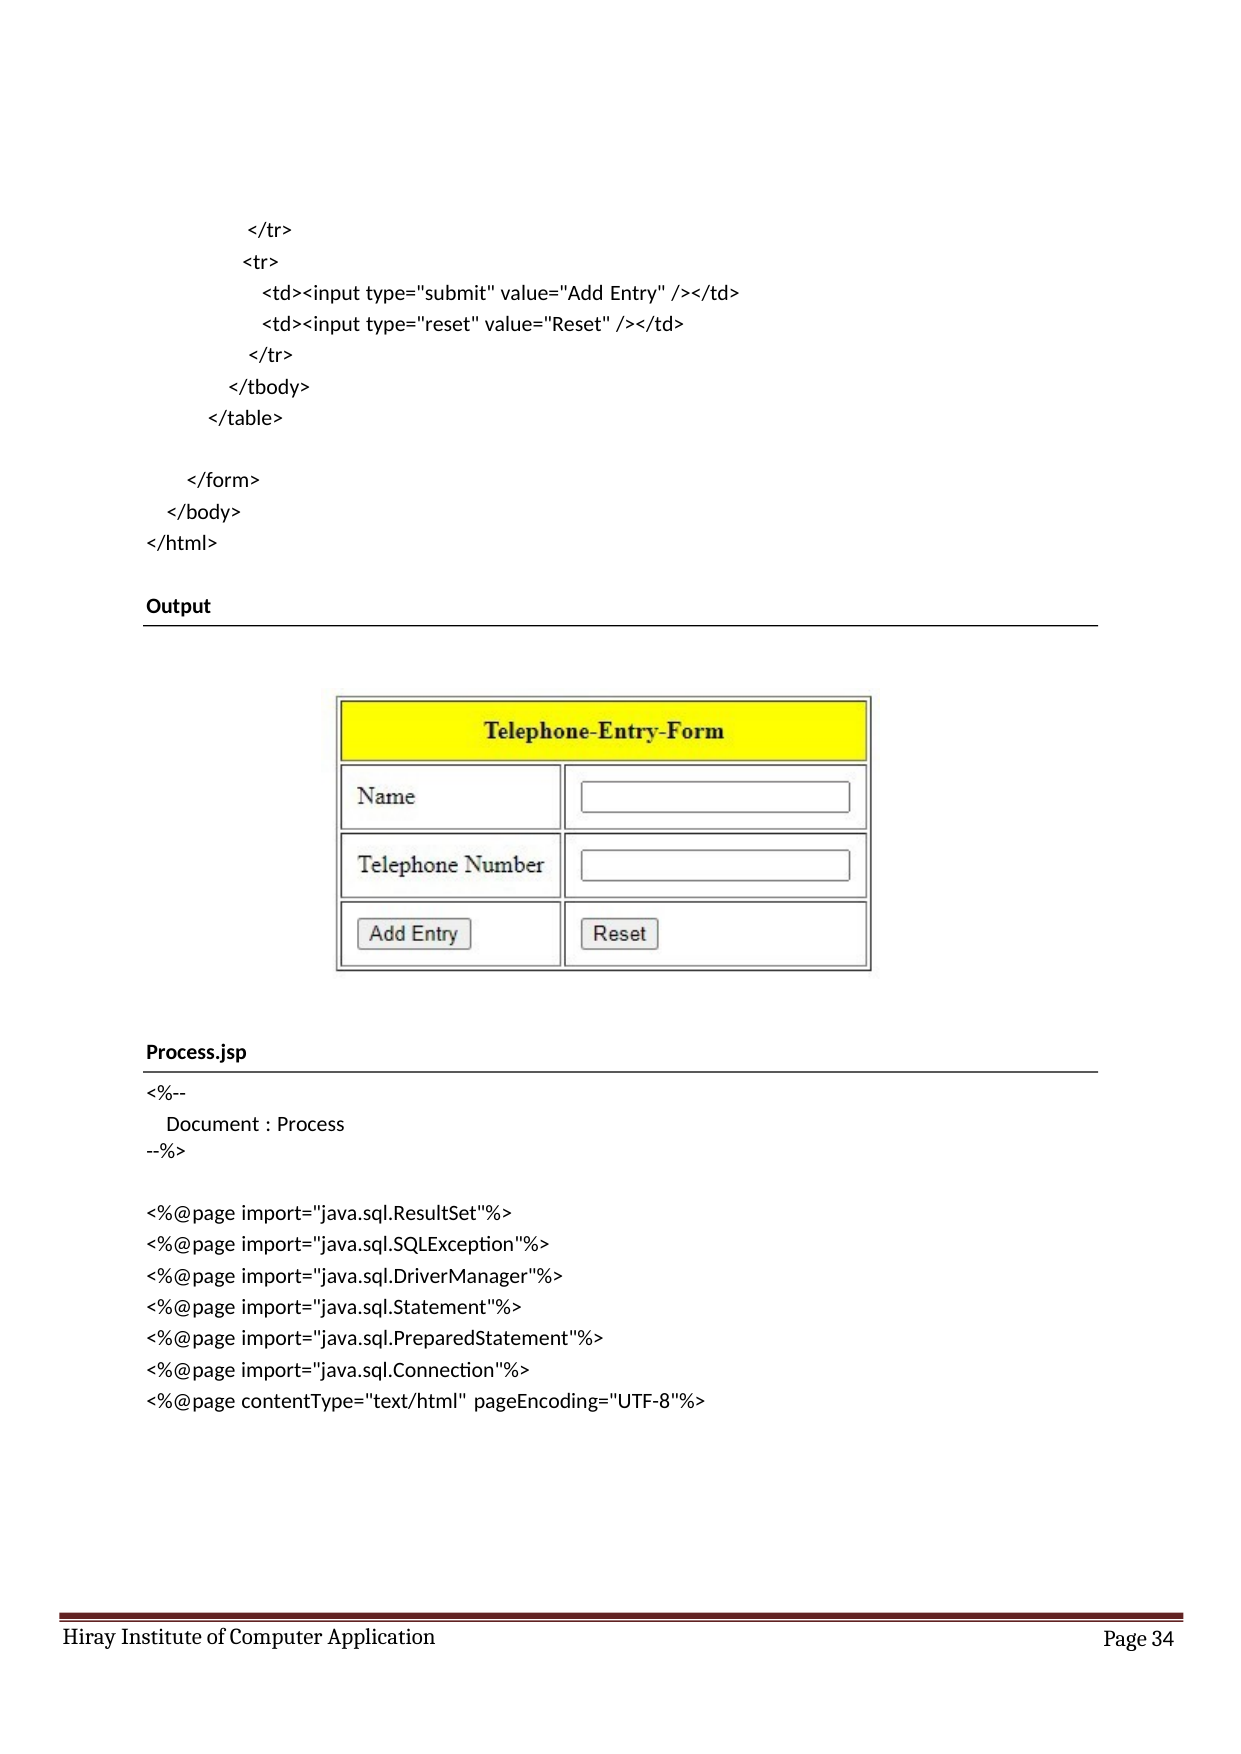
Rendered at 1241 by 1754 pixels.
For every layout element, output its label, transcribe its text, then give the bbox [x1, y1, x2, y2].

text <%@page import="java.sql.SQLException"%> [146, 1231, 1194, 1257]
text <%@page import="java.sql.PreparedStatement"%> [146, 1324, 1194, 1351]
text <tr> [242, 248, 1194, 274]
text </form> [186, 466, 1194, 493]
text <%-- [146, 1079, 1194, 1105]
text <%@page import="java.sql.ResultSet"%> [146, 1199, 1194, 1226]
picture [321, 688, 880, 979]
text </body> [166, 498, 1194, 524]
text </tr> [247, 216, 1194, 243]
text <%@page import="java.sql.Statement"%> [146, 1293, 1194, 1320]
text Process.jsp [146, 1038, 1194, 1065]
text --%> [146, 1137, 1194, 1163]
text Document : Process [166, 1110, 1194, 1137]
text <td><input type="submit" value="Add Entry" /></td> [262, 279, 1194, 306]
text </tr> [99, 342, 442, 368]
subtitle Output [146, 592, 1194, 619]
text <%@page import="java.sql.Connection"%> [146, 1356, 1194, 1383]
text <td><input type="reset" value="Reset" /></td> [262, 310, 1194, 337]
text </table> [49, 404, 442, 431]
text </tbody> [96, 373, 442, 400]
text <%@page contentType="text/html" pageEncoding="UTF-8"%> [146, 1387, 1194, 1414]
text </html> [146, 529, 1194, 556]
text <%@page import="java.sql.DriverManager"%> [146, 1262, 1194, 1289]
